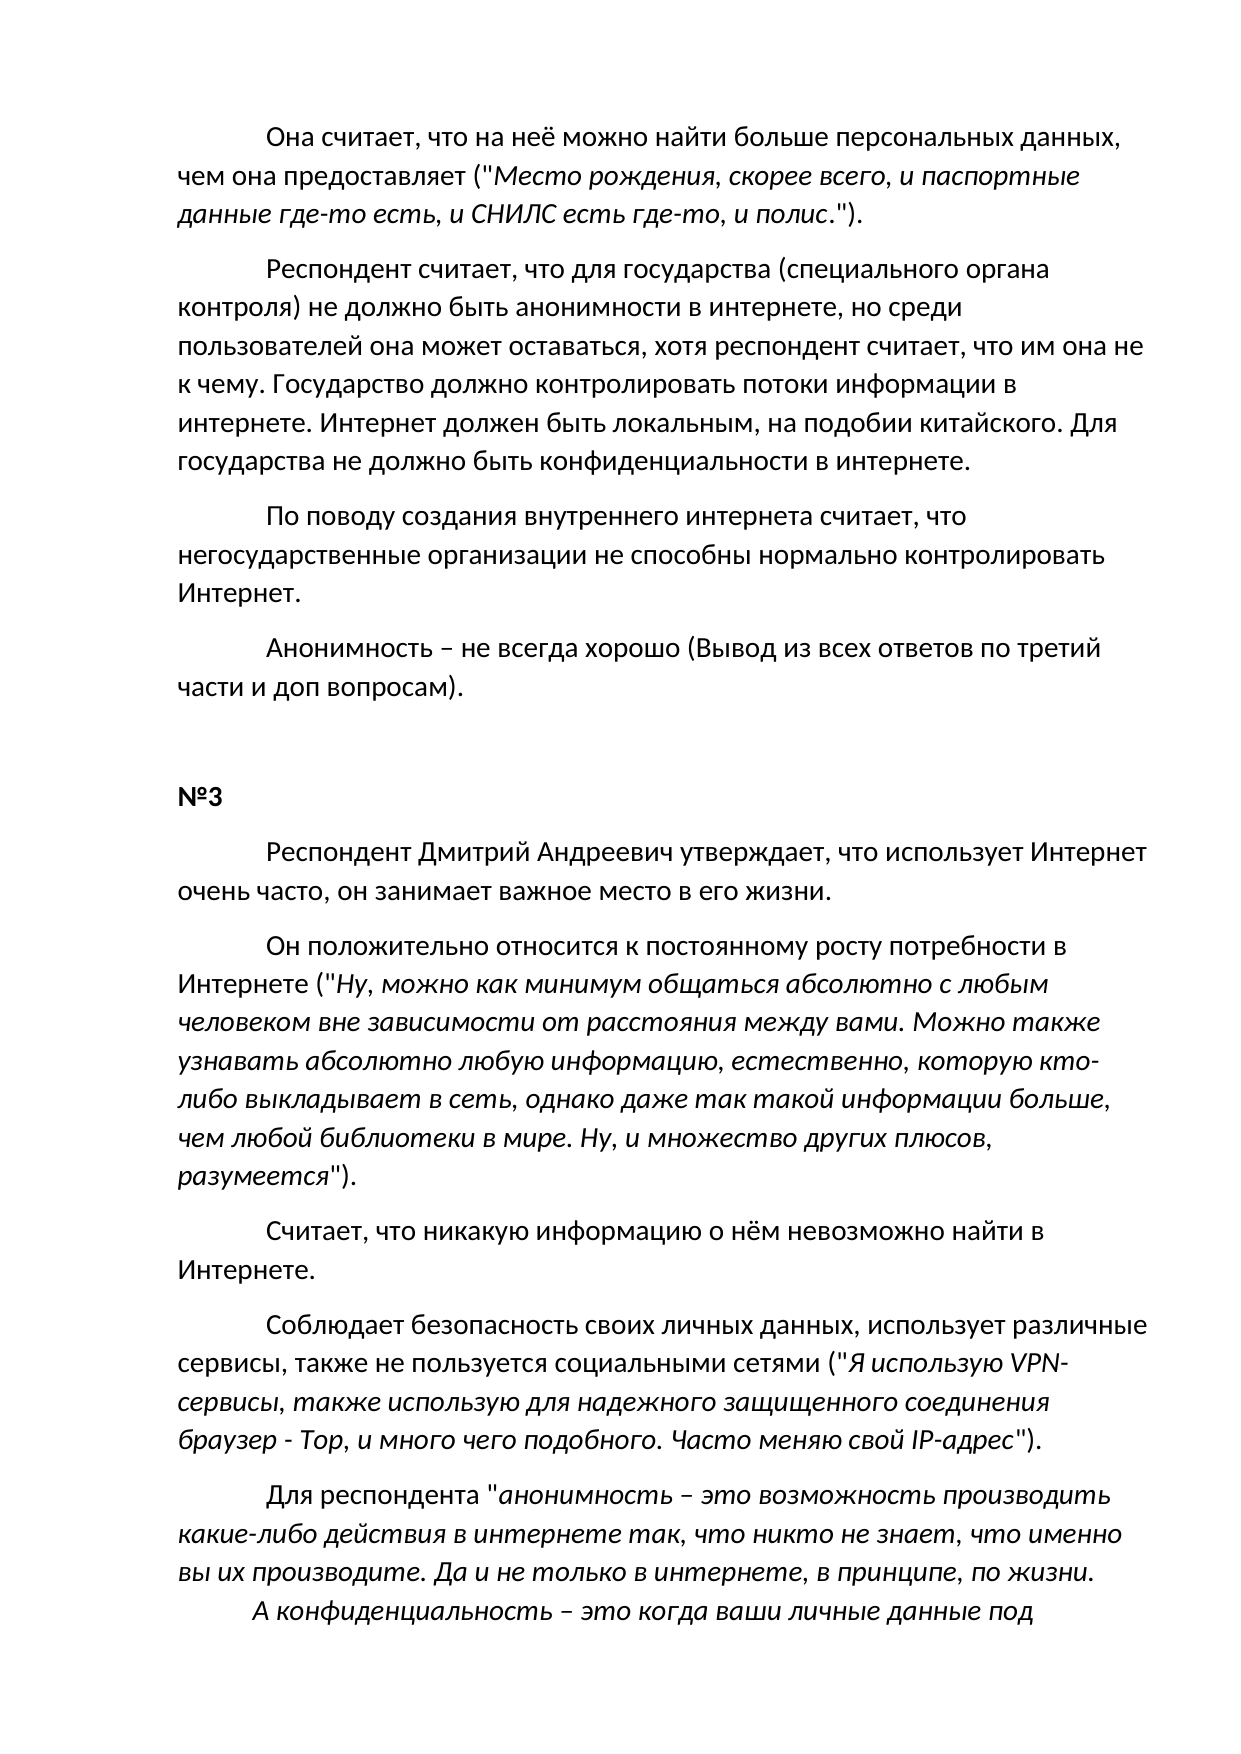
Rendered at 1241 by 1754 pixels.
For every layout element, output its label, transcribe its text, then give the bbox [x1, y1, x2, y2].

text №3 [177, 778, 1152, 814]
text Респондент Дмитрий Андреевич утверждает, что использует Интернет очень часто, он занимает важное место в его жизни. [177, 833, 1152, 907]
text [177, 1476, 1152, 1627]
text Считает, что никакую информацию о нём невозможно найти в Интернете. [177, 1212, 1152, 1286]
text Анонимность – не всегда хорошо (Вывод из всех ответов по третий части и доп вопросам). [177, 629, 1152, 703]
text Соблюдает безопасность своих личных данных, использует различные сервисы, также не пользуется социальными сетями ("Я использую VPN-сервисы, также использую для надежного защищенного соединения браузер - Тор, и много чего подобного. Часто меняю свой IP-адрес"). [177, 1306, 1152, 1457]
text Она считает, что на неё можно найти больше персональных данных, чем она предоставляет ("Место рождения, скорее всего, и паспортные данные где-то есть, и СНИЛС есть где-то, и полис."). [177, 118, 1152, 231]
text По поводу создания внутреннего интернета считает, что негосударственные организации не способны нормально контролировать Интернет. [177, 497, 1152, 610]
text Респондент считает, что для государства (специального органа контроля) не должно быть анонимности в интернете, но среди пользователей она может оставаться, хотя респондент считает, что им она не к чему. Государство должно контролировать потоки информации в интернете. Интернет должен быть локальным, на подобии китайского. Для государства не должно быть конфиденциальности в интернете. [177, 250, 1152, 478]
text Он положительно относится к постоянному росту потребности в Интернете ("Ну, можно как минимум общаться абсолютно с любым человеком вне зависимости от расстояния между вами. Можно также узнавать абсолютно любую информацию, естественно, которую кто-либо выкладывает в сеть, однако даже так такой информации больше, чем любой библиотеки в мире. Ну, и множество других плюсов, разумеется"). [177, 927, 1152, 1193]
